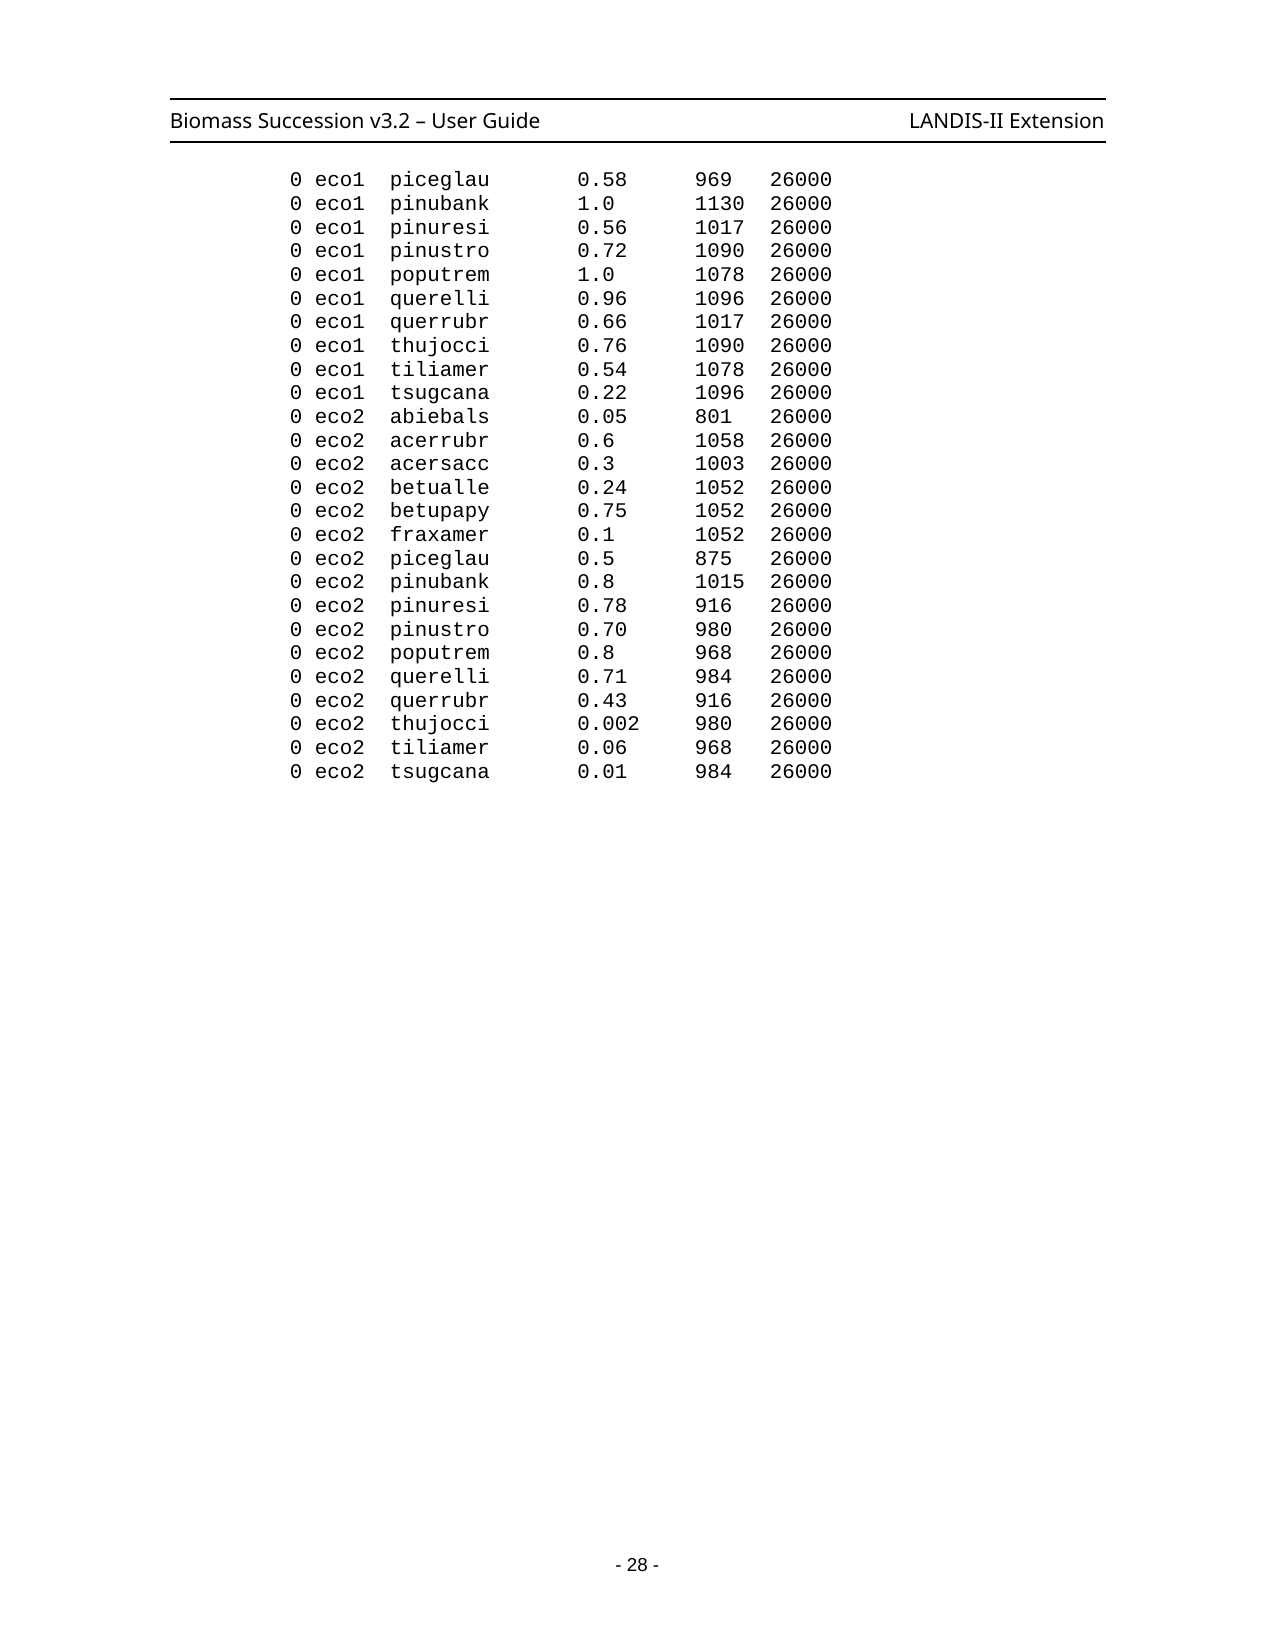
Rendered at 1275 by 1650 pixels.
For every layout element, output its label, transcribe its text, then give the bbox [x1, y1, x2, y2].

text 0 eco1 pinubank 1.0 1130 26000 [289, 193, 1001, 217]
text 0 eco2 pinuresi 0.78 916 26000 [289, 595, 1001, 619]
text 0 eco2 abiebals 0.05 801 26000 [289, 406, 1001, 429]
text 0 eco2 tsugcana 0.01 984 26000 [289, 761, 1001, 784]
text 0 eco2 tiliamer 0.06 968 26000 [289, 737, 1001, 761]
text 0 eco1 querelli 0.96 1096 26000 [289, 288, 1001, 311]
text 0 eco2 querelli 0.71 984 26000 [289, 666, 1001, 690]
text 0 eco2 fraxamer 0.1 1052 26000 [289, 524, 1001, 548]
text 0 eco2 poputrem 0.8 968 26000 [289, 642, 1001, 666]
text 0 eco1 tsugcana 0.22 1096 26000 [289, 382, 1001, 406]
text 0 eco2 piceglau 0.5 875 26000 [289, 548, 1001, 571]
text 0 eco1 poputrem 1.0 1078 26000 [289, 264, 1001, 288]
text 0 eco2 betupapy 0.75 1052 26000 [289, 501, 1001, 524]
text 0 eco2 thujocci 0.002 980 26000 [289, 713, 1001, 737]
text 0 eco2 acersacc 0.3 1003 26000 [289, 453, 1001, 477]
text 0 eco1 pinustro 0.72 1090 26000 [289, 240, 1001, 264]
text 0 eco2 betualle 0.24 1052 26000 [289, 477, 1001, 501]
text 0 eco2 acerrubr 0.6 1058 26000 [289, 429, 1001, 453]
text 0 eco2 querrubr 0.43 916 26000 [289, 690, 1001, 713]
text 0 eco1 piceglau 0.58 969 26000 [289, 169, 1001, 193]
text 0 eco1 tiliamer 0.54 1078 26000 [289, 359, 1001, 382]
text 0 eco1 thujocci 0.76 1090 26000 [289, 335, 1001, 359]
text 0 eco2 pinubank 0.8 1015 26000 [289, 571, 1001, 595]
text 0 eco1 querrubr 0.66 1017 26000 [289, 311, 1001, 335]
text 0 eco2 pinustro 0.70 980 26000 [289, 619, 1001, 642]
text 0 eco1 pinuresi 0.56 1017 26000 [289, 217, 1001, 240]
